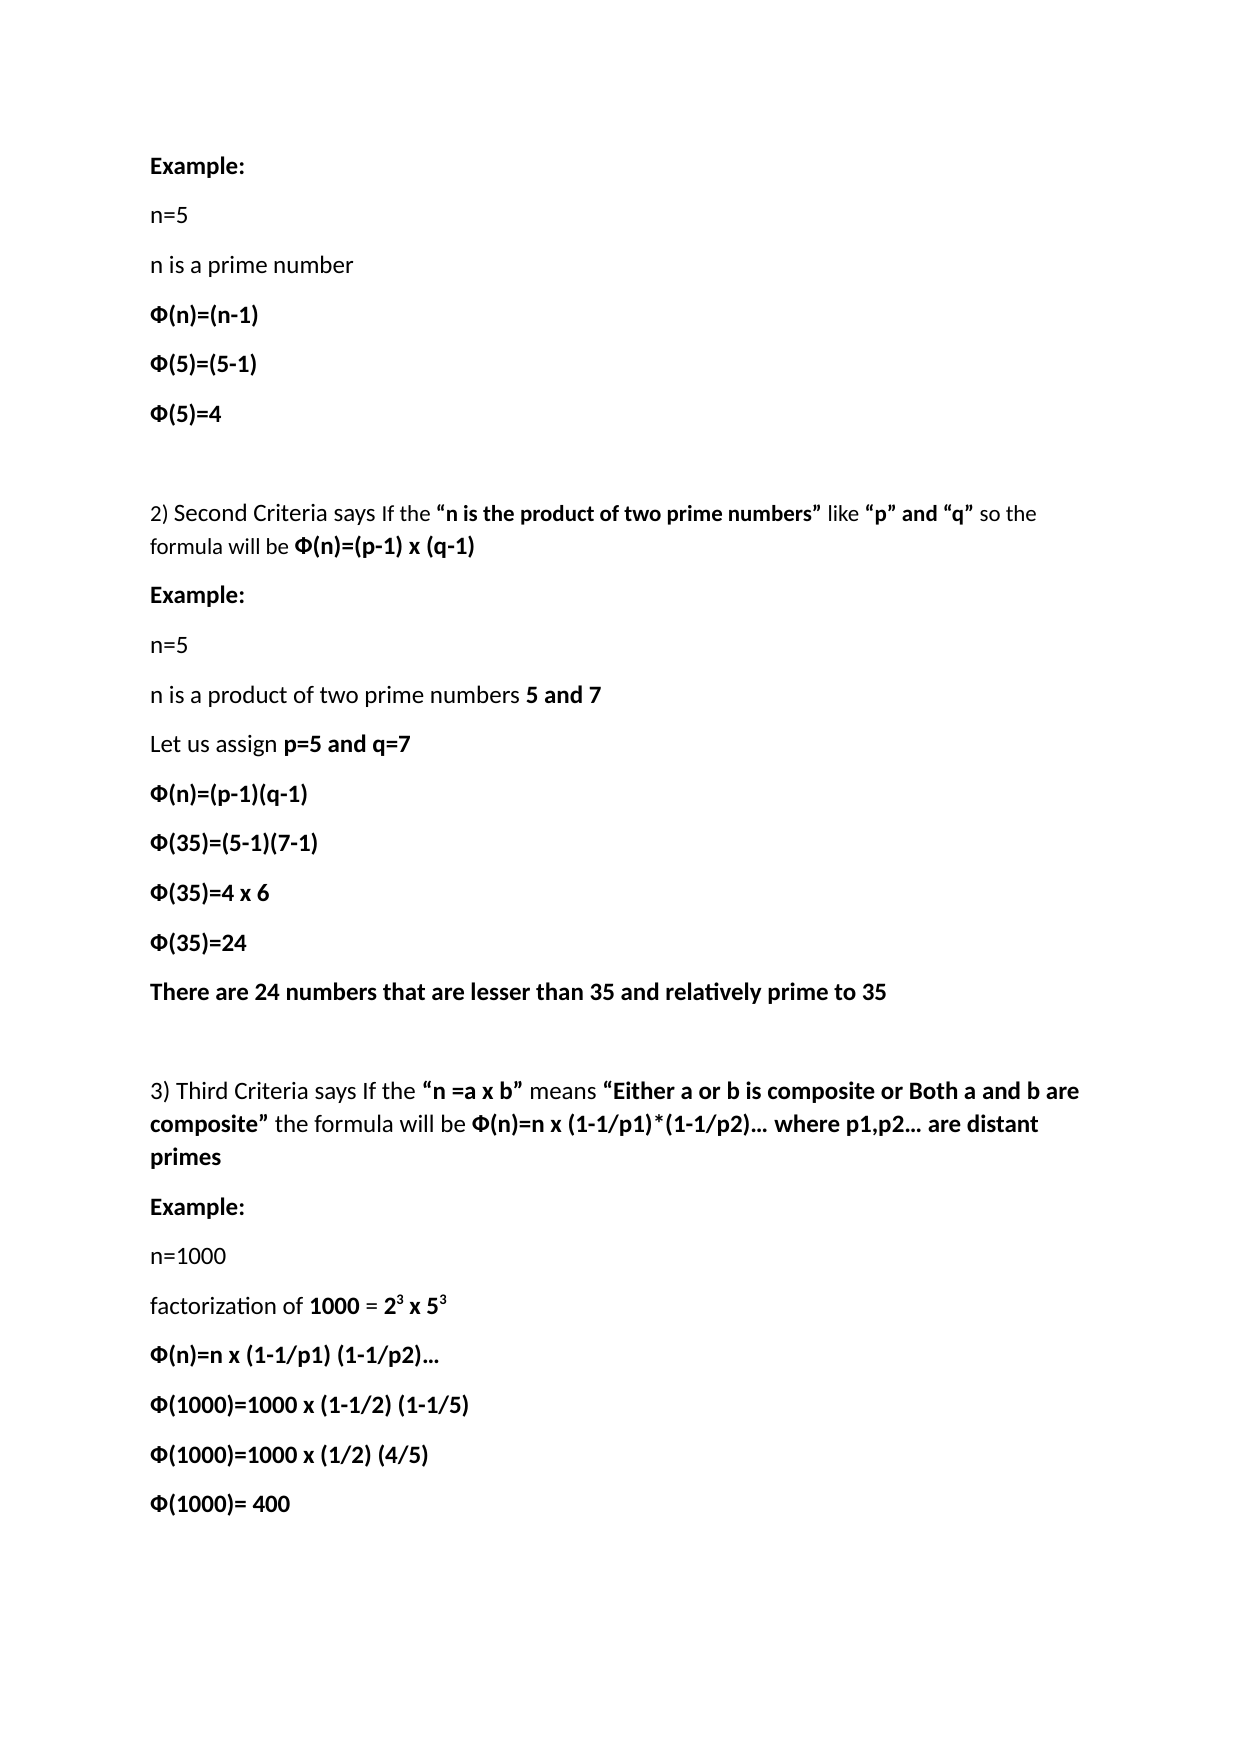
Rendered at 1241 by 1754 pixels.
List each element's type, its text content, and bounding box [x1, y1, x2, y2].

text 3) Third Criteria says If the “n =a x b” means “Either a or b is composite or Both a and b are composite” the formula will be Ф(n)=n x (1-1/p1)*(1-1/p2)… where p1,p2… are distant primes [150, 1075, 1090, 1172]
text Ф(35)=4 x 6 [150, 877, 1090, 908]
text Ф(1000)=1000 x (1/2) (4/5) [150, 1439, 1090, 1469]
text Ф(n)=n x (1-1/p1) (1-1/p2)… [150, 1339, 1090, 1370]
text Ф(n)=(p-1)(q-1) [150, 778, 1090, 808]
text n is a prime number [150, 249, 1090, 280]
text There are 24 numbers that are lesser than 35 and relatively prime to 35 [150, 976, 1090, 1007]
text Example: [150, 150, 1090, 181]
text Ф(n)=(n-1) [150, 299, 1090, 329]
text factorization of 1000 = 23 x 53 [150, 1290, 1090, 1321]
text 2) Second Criteria says If the “n is the product of two prime numbers” like “p” and “q” so the formula will be Ф(n)=(p-1) x (q-1) [150, 497, 1090, 561]
text n=5 [150, 199, 1090, 230]
text Ф(5)=4 [150, 398, 1090, 428]
text Ф(5)=(5-1) [150, 348, 1090, 379]
text Ф(1000)= 400 [150, 1488, 1090, 1519]
text Ф(1000)=1000 x (1-1/2) (1-1/5) [150, 1389, 1090, 1420]
text Ф(35)=24 [150, 927, 1090, 957]
text n=5 [150, 629, 1090, 660]
text n is a product of two prime numbers 5 and 7 [150, 679, 1090, 709]
text n=1000 [150, 1240, 1090, 1271]
text Ф(35)=(5-1)(7-1) [150, 827, 1090, 858]
text Let us assign p=5 and q=7 [150, 728, 1090, 759]
text Example: [150, 579, 1090, 610]
text Example: [150, 1191, 1090, 1221]
